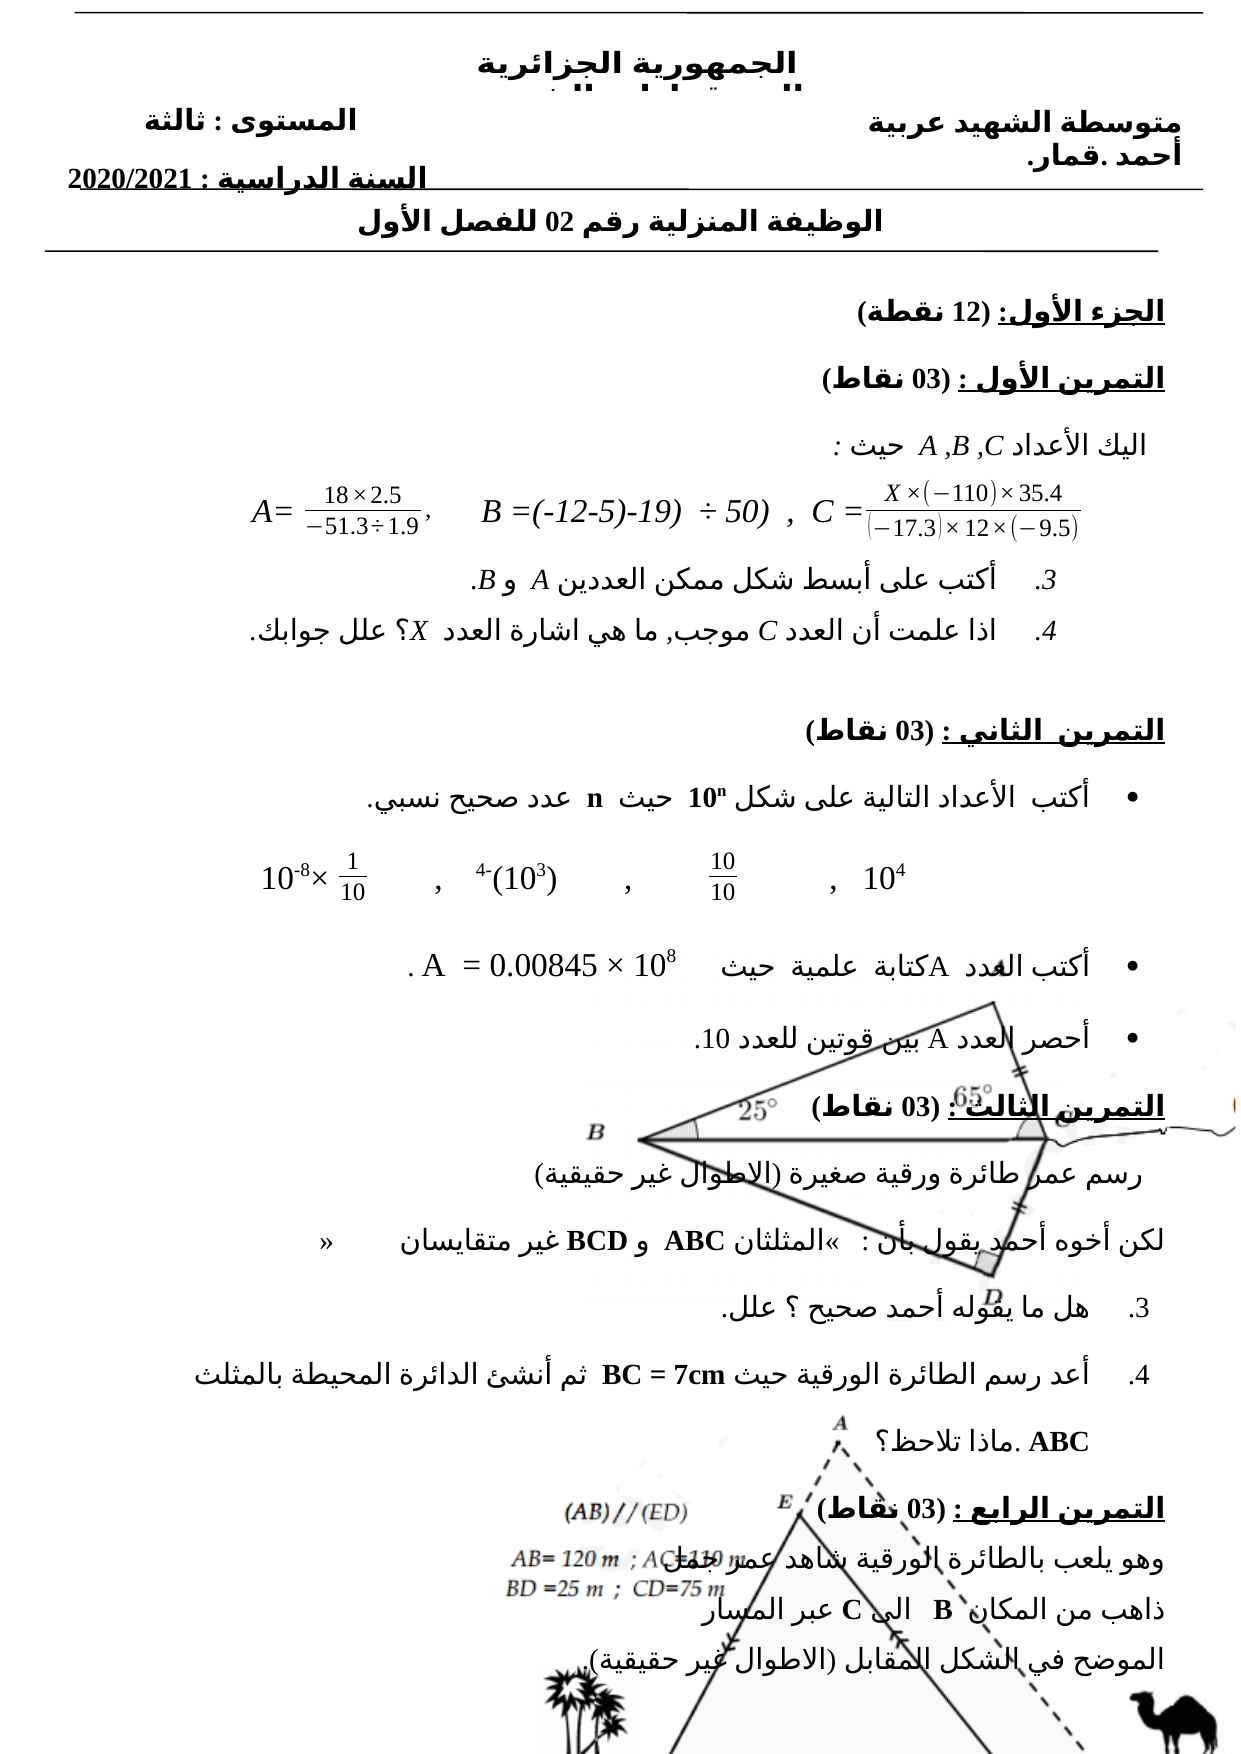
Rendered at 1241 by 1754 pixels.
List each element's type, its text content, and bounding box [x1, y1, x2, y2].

picture [498, 1410, 1227, 1754]
text وهو يلعب بالطائرة الورقية شاهد عمر جمل [75, 1542, 1165, 1575]
text التمرين الرابع : (03 نقاط) [75, 1491, 1165, 1525]
text الوظيفة المنزلية رقم 02 للفصل الأول [75, 204, 1165, 238]
picture [580, 928, 1236, 1321]
list أكتب الأعداد التالية على شكل 10n حيث n عدد صحيح نسبي. [75, 780, 1128, 814]
text ذاهب من المكان B الى C عبر المسار [75, 1592, 1165, 1626]
list أكتب العدد Aكتابة علمية حيث A = 0.00845 × 108 . [75, 945, 1128, 983]
text الجزء الأول: (12 نقطة) [75, 294, 1165, 328]
text A= B =(-12-5)-19) ÷ 50) , C = [150, 478, 1165, 543]
list أعد رسم الطائرة الورقية حيث BC = 7cm ثم أنشئ الدائرة المحيطة بالمثلث ABC .ماذا تلاحظ؟ [75, 1357, 1128, 1458]
text التمرين الثالث : (03 نقاط) [75, 1089, 1165, 1122]
list اذا علمت أن العدد C موجب, ما هي اشارة العدد X؟ علل جوابك. [75, 613, 1035, 646]
list هل ما يقوله أحمد صحيح ؟ علل. [75, 1290, 1128, 1324]
list أكتب على أبسط شكل ممكن العددين A و B. [75, 562, 1035, 596]
text التمرين الثاني : (03 نقاط) [75, 713, 1165, 747]
text التمرين الأول : (03 نقاط) [75, 361, 1165, 395]
text رسم عمر طائرة ورقية صغيرة (الاطوال غير حقيقية) [75, 1156, 1165, 1189]
text لكن أخوه أحمد يقول بأن : »المثلثان ABC و BCD غير متقايسان « [75, 1223, 1165, 1257]
text الموضح في الشكل المقابل (الاطوال غير حقيقية). [75, 1642, 1165, 1676]
text اليك الأعداد A ,B ,C حيث : [75, 428, 1165, 462]
list 104 , , (103)-4 , ×10-8 [75, 848, 1090, 907]
list أحصر العدد A بين قوتين للعدد 10. [75, 1022, 1128, 1055]
